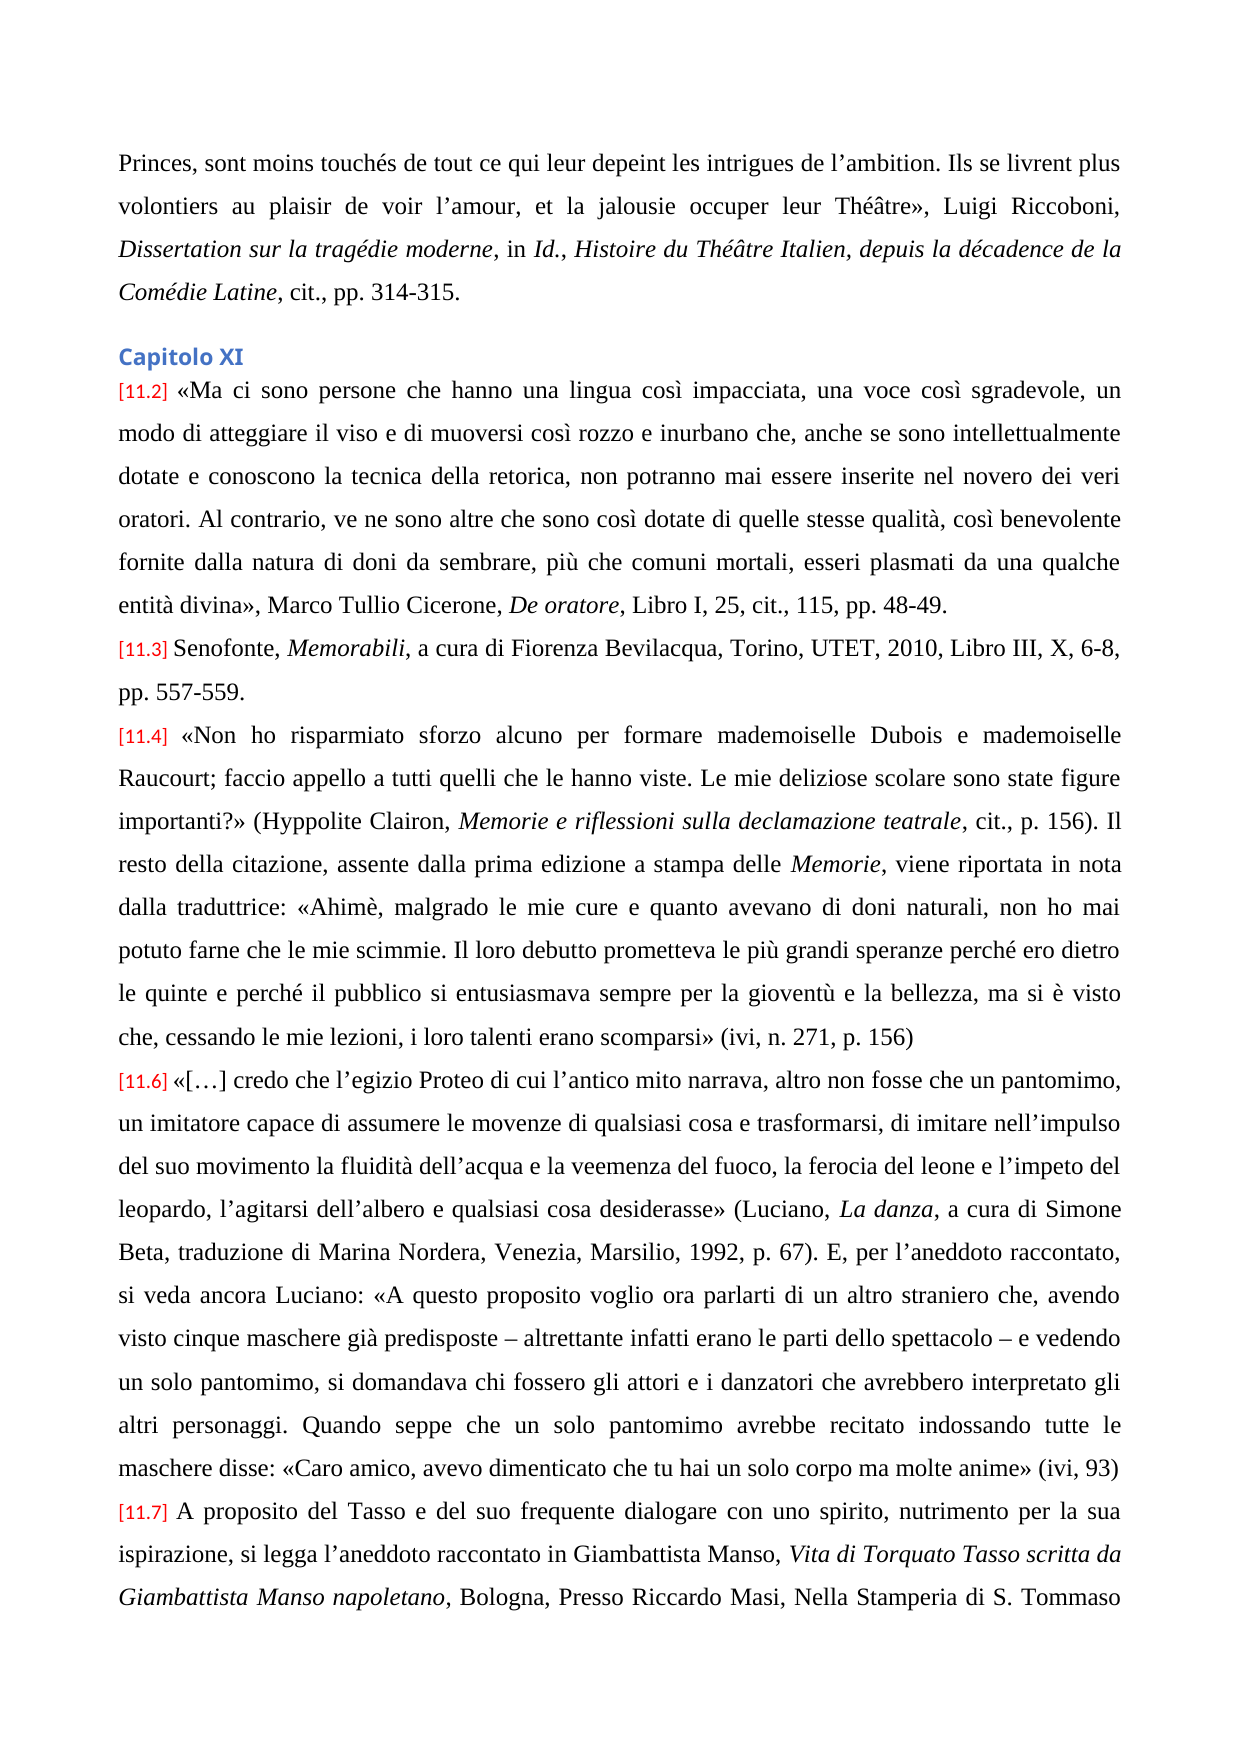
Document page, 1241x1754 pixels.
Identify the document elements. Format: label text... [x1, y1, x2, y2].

text [11.2] «Ma ci sono persone che hanno una lingua così impacciata, una voce così sgradevole, un modo di atteggiare il viso e di muoversi così rozzo e inurbano che, anche se sono intellettualmente dotate e conoscono la tecnica della retorica, non potranno mai essere inserite nel novero dei veri oratori. Al contrario, ve ne sono altre che sono così dotate di quelle stesse qualità, così benevolente fornite dalla natura di doni da sembrare, più che comuni mortali, esseri plasmati da una qualche entità divina», Marco Tullio Cicerone, De oratore, Libro I, 25, cit., 115, pp. 48-49. [118, 375, 1122, 619]
subtitle Capitolo XI [118, 341, 1122, 372]
text [11.4] «Non ho risparmiato sforzo alcuno per formare mademoiselle Dubois e mademoiselle Raucourt; faccio appello a tutti quelli che le hanno viste. Le mie deliziose scolare sono state figure importanti?» (Hyppolite Clairon, Memorie e riflessioni sulla declamazione teatrale, cit., p. 156). Il resto della citazione, assente dalla prima edizione a stampa delle Memorie, viene riportata in nota dalla traduttrice: «Ahimè, malgrado le mie cure e quanto avevano di doni naturali, non ho mai potuto farne che le mie scimmie. Il loro debutto prometteva le più grandi speranze perché ero dietro le quinte e perché il pubblico si entusiasmava sempre per la gioventù e la bellezza, ma si è visto che, cessando le mie lezioni, i loro talenti erano scomparsi» (ivi, n. 271, p. 156) [118, 720, 1122, 1050]
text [118, 148, 1122, 306]
text [11.6] «[…] credo che l’egizio Proteo di cui l’antico mito narrava, altro non fosse che un pantomimo, un imitatore capace di assumere le movenze di qualsiasi cosa e trasformarsi, di imitare nell’impulso del suo movimento la fluidità dell’acqua e la veemenza del fuoco, la ferocia del leone e l’impeto del leopardo, l’agitarsi dell’albero e qualsiasi cosa desiderasse» (Luciano, La danza, a cura di Simone Beta, traduzione di Marina Nordera, Venezia, Marsilio, 1992, p. 67). E, per l’aneddoto raccontato, si veda ancora Luciano: «A questo proposito voglio ora parlarti di un altro straniero che, avendo visto cinque maschere già predisposte – altrettante infatti erano le parti dello spettacolo – e vedendo un solo pantomimo, si domandava chi fossero gli attori e i danzatori che avrebbero interpretato gli altri personaggi. Quando seppe che un solo pantomimo avrebbe recitato indossando tutte le maschere disse: «Caro amico, avevo dimenticato che tu hai un solo corpo ma molte anime» (ivi, 93) [118, 1065, 1122, 1482]
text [118, 1496, 1122, 1611]
text [11.3] Senofonte, Memorabili, a cura di Fiorenza Bevilacqua, Torino, UTET, 2010, Libro III, X, 6-8, pp. 557-559. [118, 633, 1122, 705]
